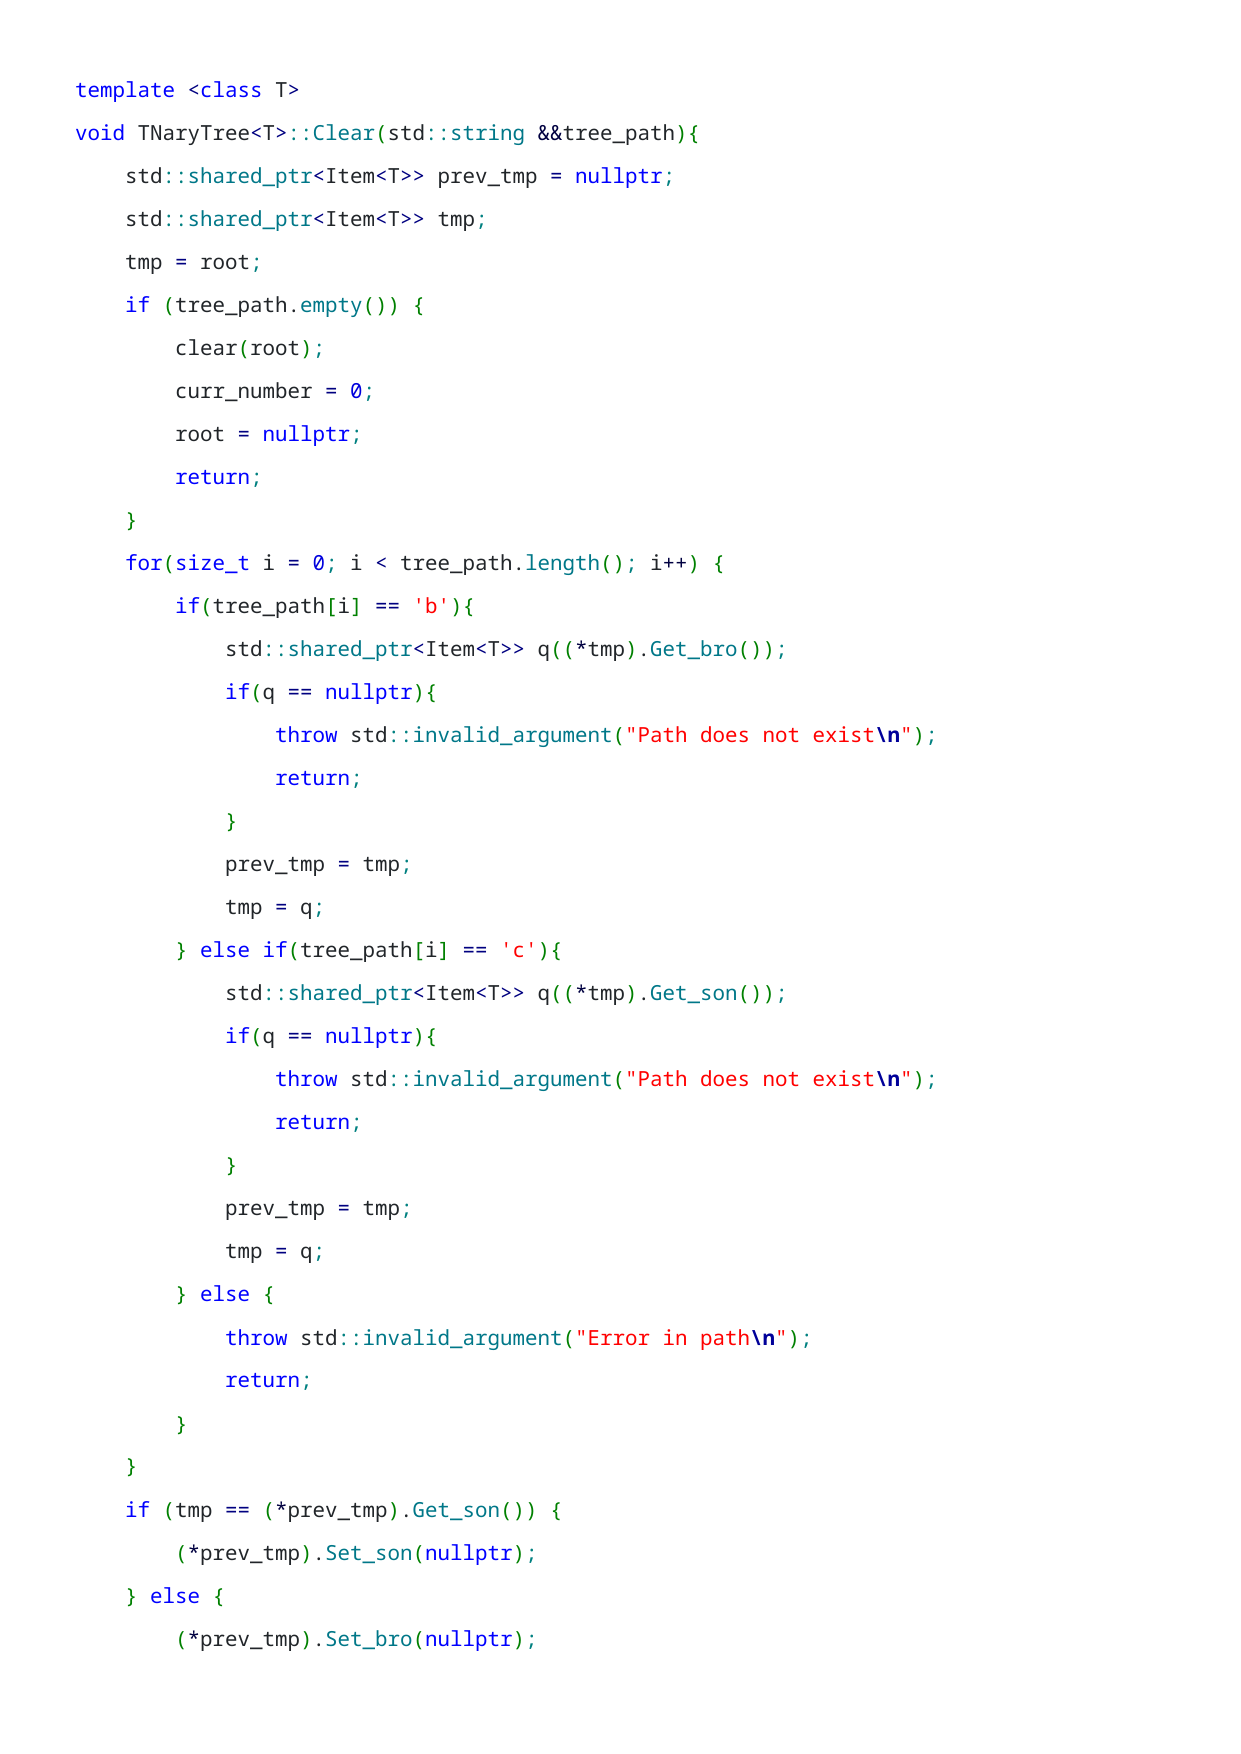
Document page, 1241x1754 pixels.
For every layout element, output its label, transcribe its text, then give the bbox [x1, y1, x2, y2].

text throw std::invalid_argument("Error in path\n"); [75, 1323, 1165, 1351]
text return; [75, 462, 1165, 491]
text } else if(tree_path[i] == 'c'){ [75, 935, 1165, 964]
text } else { [75, 1581, 1165, 1609]
text if (tmp == (*prev_tmp).Get_son()) { [75, 1495, 1165, 1523]
text void TNaryTree<T>::Clear(std::string &&tree_path){ [75, 118, 1165, 146]
text if(q == nullptr){ [75, 1021, 1165, 1050]
text } else { [75, 1279, 1165, 1308]
text root = nullptr; [75, 419, 1165, 448]
text return; [75, 1366, 1165, 1394]
text prev_tmp = tmp; [75, 849, 1165, 878]
text } [75, 1452, 1165, 1480]
text return; [75, 1107, 1165, 1136]
text throw std::invalid_argument("Path does not exist\n"); [75, 720, 1165, 749]
text if(q == nullptr){ [75, 677, 1165, 706]
text } [75, 505, 1165, 534]
text tmp = q; [75, 892, 1165, 921]
text std::shared_ptr<Item<T>> tmp; [75, 204, 1165, 232]
text (*prev_tmp).Set_bro(nullptr); [75, 1624, 1165, 1652]
text clear(root); [75, 333, 1165, 362]
text std::shared_ptr<Item<T>> prev_tmp = nullptr; [75, 161, 1165, 189]
text prev_tmp = tmp; [75, 1193, 1165, 1222]
text throw std::invalid_argument("Path does not exist\n"); [75, 1064, 1165, 1093]
text (*prev_tmp).Set_son(nullptr); [75, 1538, 1165, 1566]
text if(tree_path[i] == 'b'){ [75, 591, 1165, 620]
text tmp = root; [75, 247, 1165, 276]
text if (tree_path.empty()) { [75, 290, 1165, 318]
text tmp = q; [75, 1237, 1165, 1265]
text } [75, 1151, 1165, 1179]
text } [75, 1409, 1165, 1437]
text template <class T> [75, 75, 1165, 103]
text for(size_t i = 0; i < tree_path.length(); i++) { [75, 548, 1165, 577]
text curr_number = 0; [75, 376, 1165, 404]
text std::shared_ptr<Item<T>> q((*tmp).Get_bro()); [75, 634, 1165, 663]
text std::shared_ptr<Item<T>> q((*tmp).Get_son()); [75, 978, 1165, 1007]
text } [75, 806, 1165, 835]
text return; [75, 763, 1165, 792]
